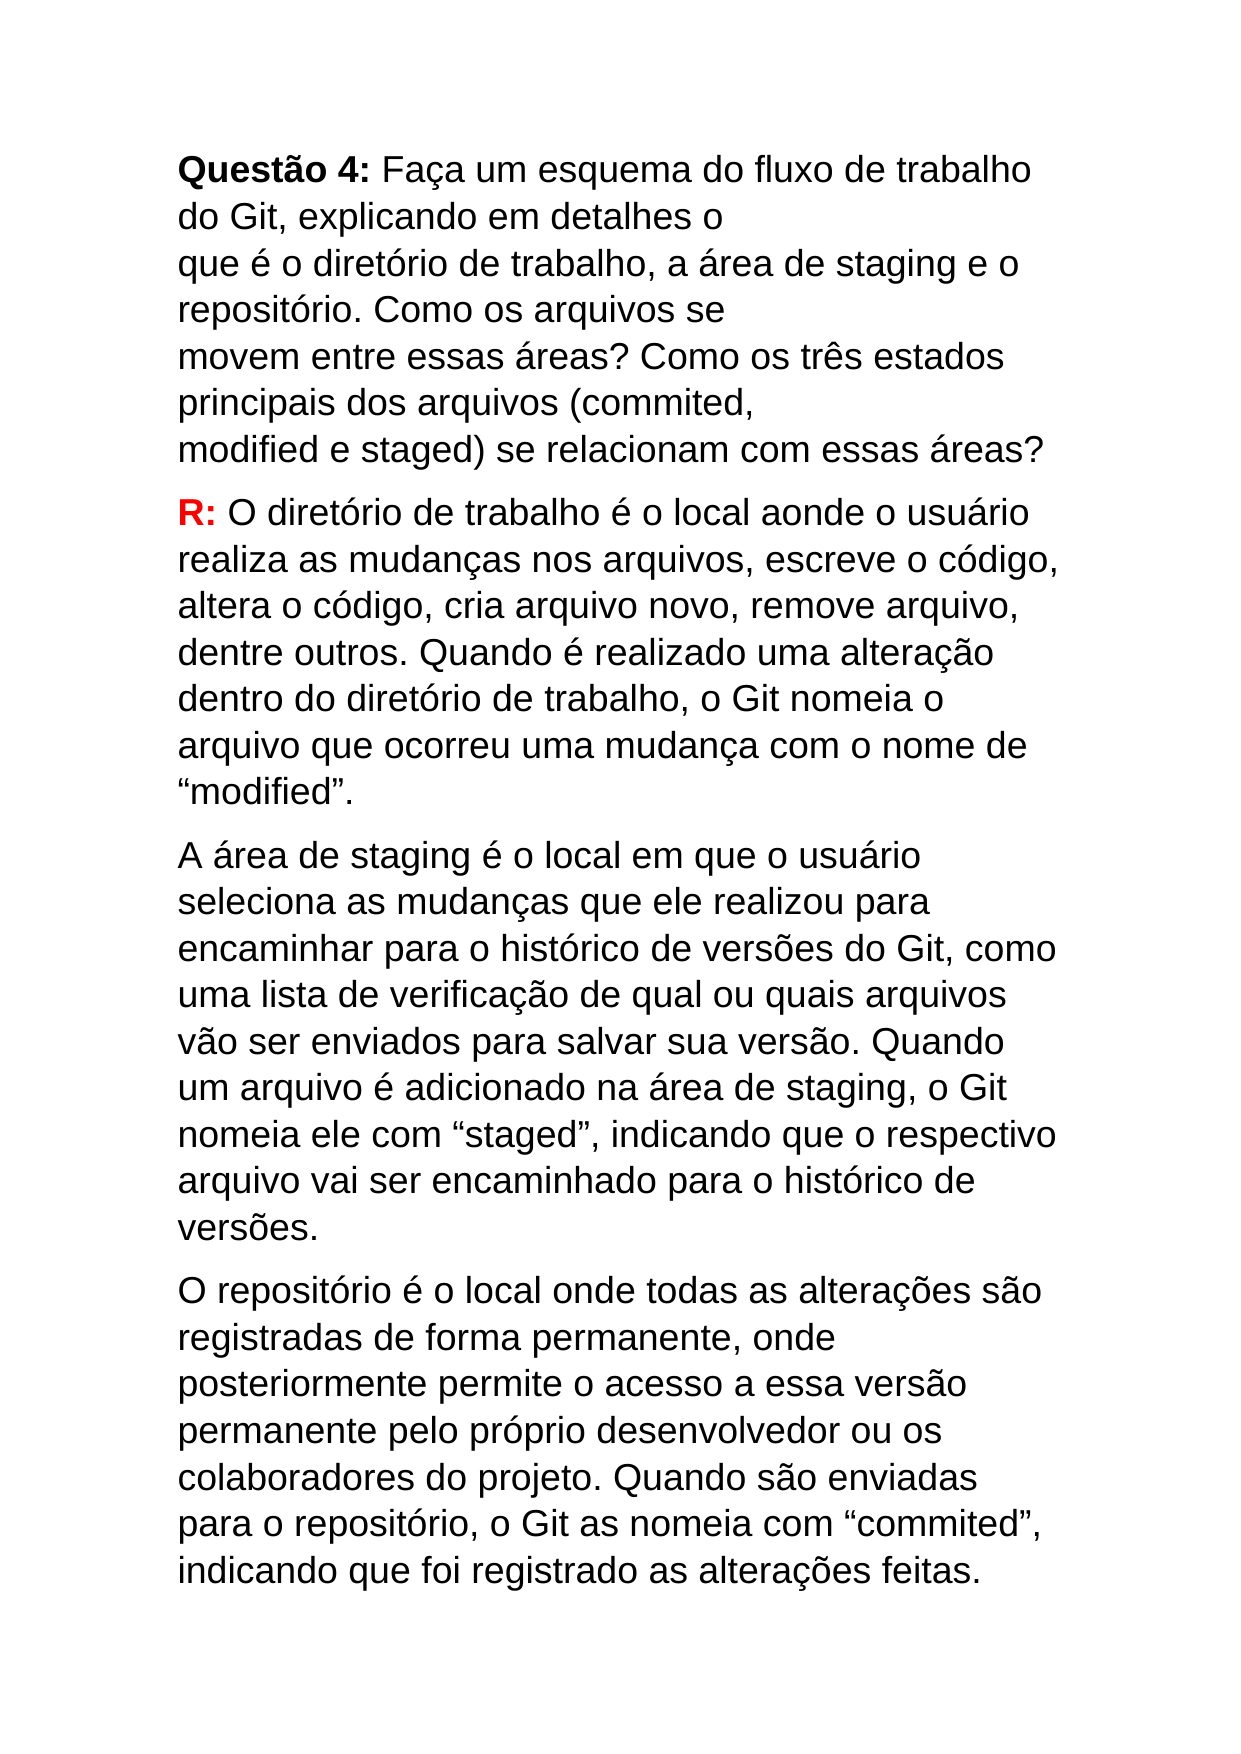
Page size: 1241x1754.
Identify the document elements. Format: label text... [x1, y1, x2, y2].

text Questão 4: Faça um esquema do fluxo de trabalho do Git, explicando em detalhes o que é o diretório de trabalho, a área de staging e o repositório. Como os arquivos se movem entre essas áreas? Como os três estados principais dos arquivos (commited, modified e staged) se relacionam com essas áreas? [177, 148, 1063, 470]
text A área de staging é o local em que o usuário seleciona as mudanças que ele realizou para encaminhar para o histórico de versões do Git, como uma lista de verificação de qual ou quais arquivos vão ser enviados para salvar sua versão. Quando um arquivo é adicionado na área de staging, o Git nomeia ele com “staged”, indicando que o respectivo arquivo vai ser encaminhado para o histórico de versões. [177, 833, 1063, 1248]
text O repositório é o local onde todas as alterações são registradas de forma permanente, onde posteriormente permite o acesso a essa versão permanente pelo próprio desenvolvedor ou os colaboradores do projeto. Quando são enviadas para o repositório, o Git as nomeia com “commited”, indicando que foi registrado as alterações feitas. [177, 1268, 1063, 1591]
text R: O diretório de trabalho é o local aonde o usuário realiza as mudanças nos arquivos, escreve o código, altera o código, cria arquivo novo, remove arquivo, dentre outros. Quando é realizado uma alteração dentro do diretório de trabalho, o Git nomeia o arquivo que ocorreu uma mudança com o nome de “modified”. [177, 490, 1063, 813]
